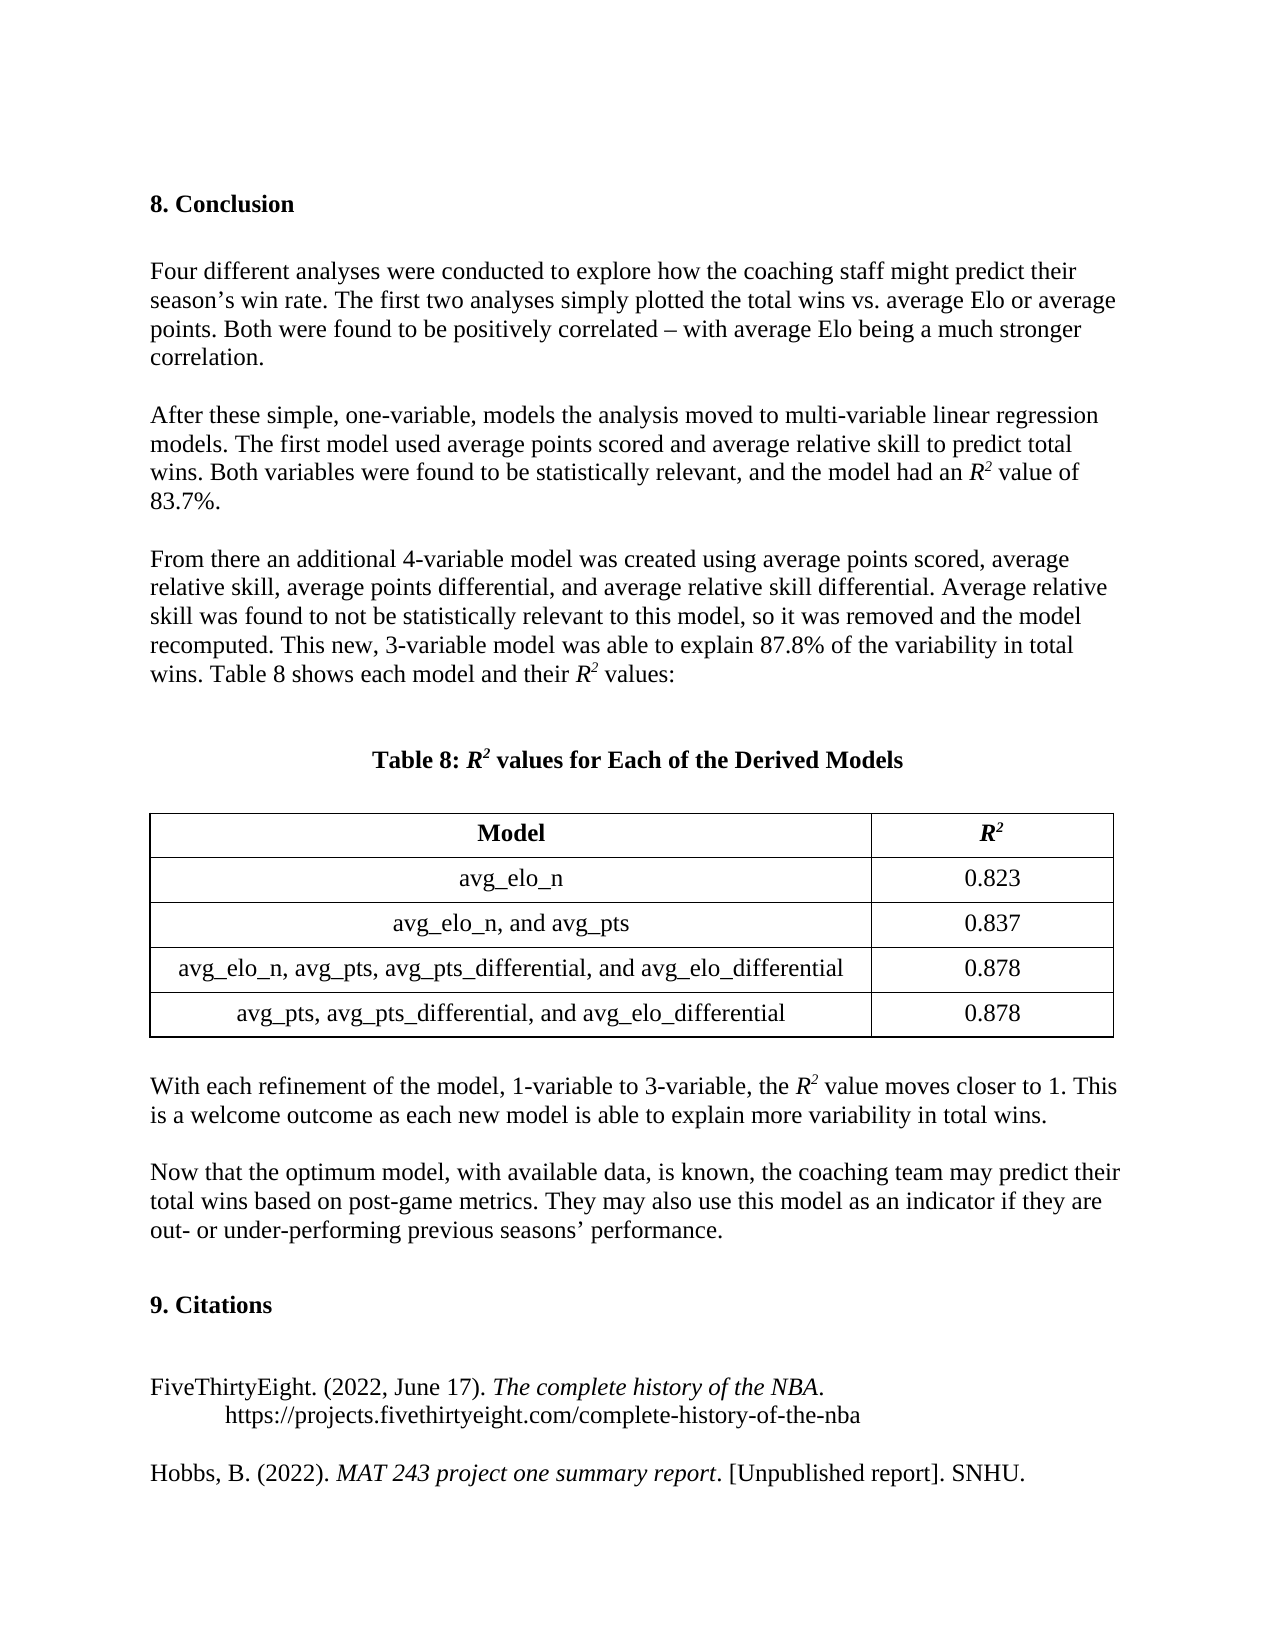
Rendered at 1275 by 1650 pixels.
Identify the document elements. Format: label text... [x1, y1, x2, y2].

subtitle 8. Conclusion [150, 189, 1125, 217]
table_header R2 [872, 814, 1113, 857]
list From there an additional 4-variable model was created using average points scored, average relative skill, average points differential, and average relative skill differential. Average relative skill was found to not be statistically relevant to this model, so it was removed and the model recomputed. This new, 3-variable model was able to explain 87.8% of the variability in total wins. Table 8 shows each model and their R2 values: [150, 544, 1125, 687]
list With each refinement of the model, 1-variable to 3-variable, the R2 value moves closer to 1. This is a welcome outcome as each new model is able to explain more variability in total wins. [150, 1071, 1125, 1129]
table_header Model [151, 814, 871, 857]
subtitle 9. Citations [150, 1290, 1125, 1319]
table_cell avg_pts, avg_pts_differential, and avg_elo_differential [151, 993, 871, 1036]
table_cell avg_elo_n [151, 858, 871, 902]
table_cell 0.878 [872, 948, 1113, 992]
text Hobbs, B. (2022). MAT 243 project one summary report. [Unpublished report]. SNHU. [150, 1458, 1125, 1487]
table_cell avg_elo_n, avg_pts, avg_pts_differential, and avg_elo_differential [151, 948, 871, 992]
table_cell avg_elo_n, and avg_pts [151, 903, 871, 947]
list Now that the optimum model, with available data, is known, the coaching team may predict their total wins based on post-game metrics. They may also use this model as an indicator if they are out- or under-performing previous seasons’ performance. [150, 1157, 1125, 1244]
table_cell 0.823 [872, 858, 1113, 902]
list Four different analyses were conducted to explore how the coaching staff might predict their season’s win rate. The first two analyses simply plotted the total wins vs. average Elo or average points. Both were found to be positively correlated – with average Elo being a much stronger correlation. [150, 256, 1125, 371]
table_cell 0.878 [872, 993, 1113, 1036]
table_cell 0.837 [872, 903, 1113, 947]
text FiveThirtyEight. (2022, June 17). The complete history of the NBA. https://projects.fivethirtyeight.com/complete-history-of-the-nba [150, 1372, 1125, 1429]
list Table 8: R2 values for Each of the Derived Models [150, 745, 1125, 774]
list After these simple, one-variable, models the analysis moved to multi-variable linear regression models. The first model used average points scored and average relative skill to predict total wins. Both variables were found to be statistically relevant, and the model had an R2 value of 83.7%. [150, 400, 1125, 515]
